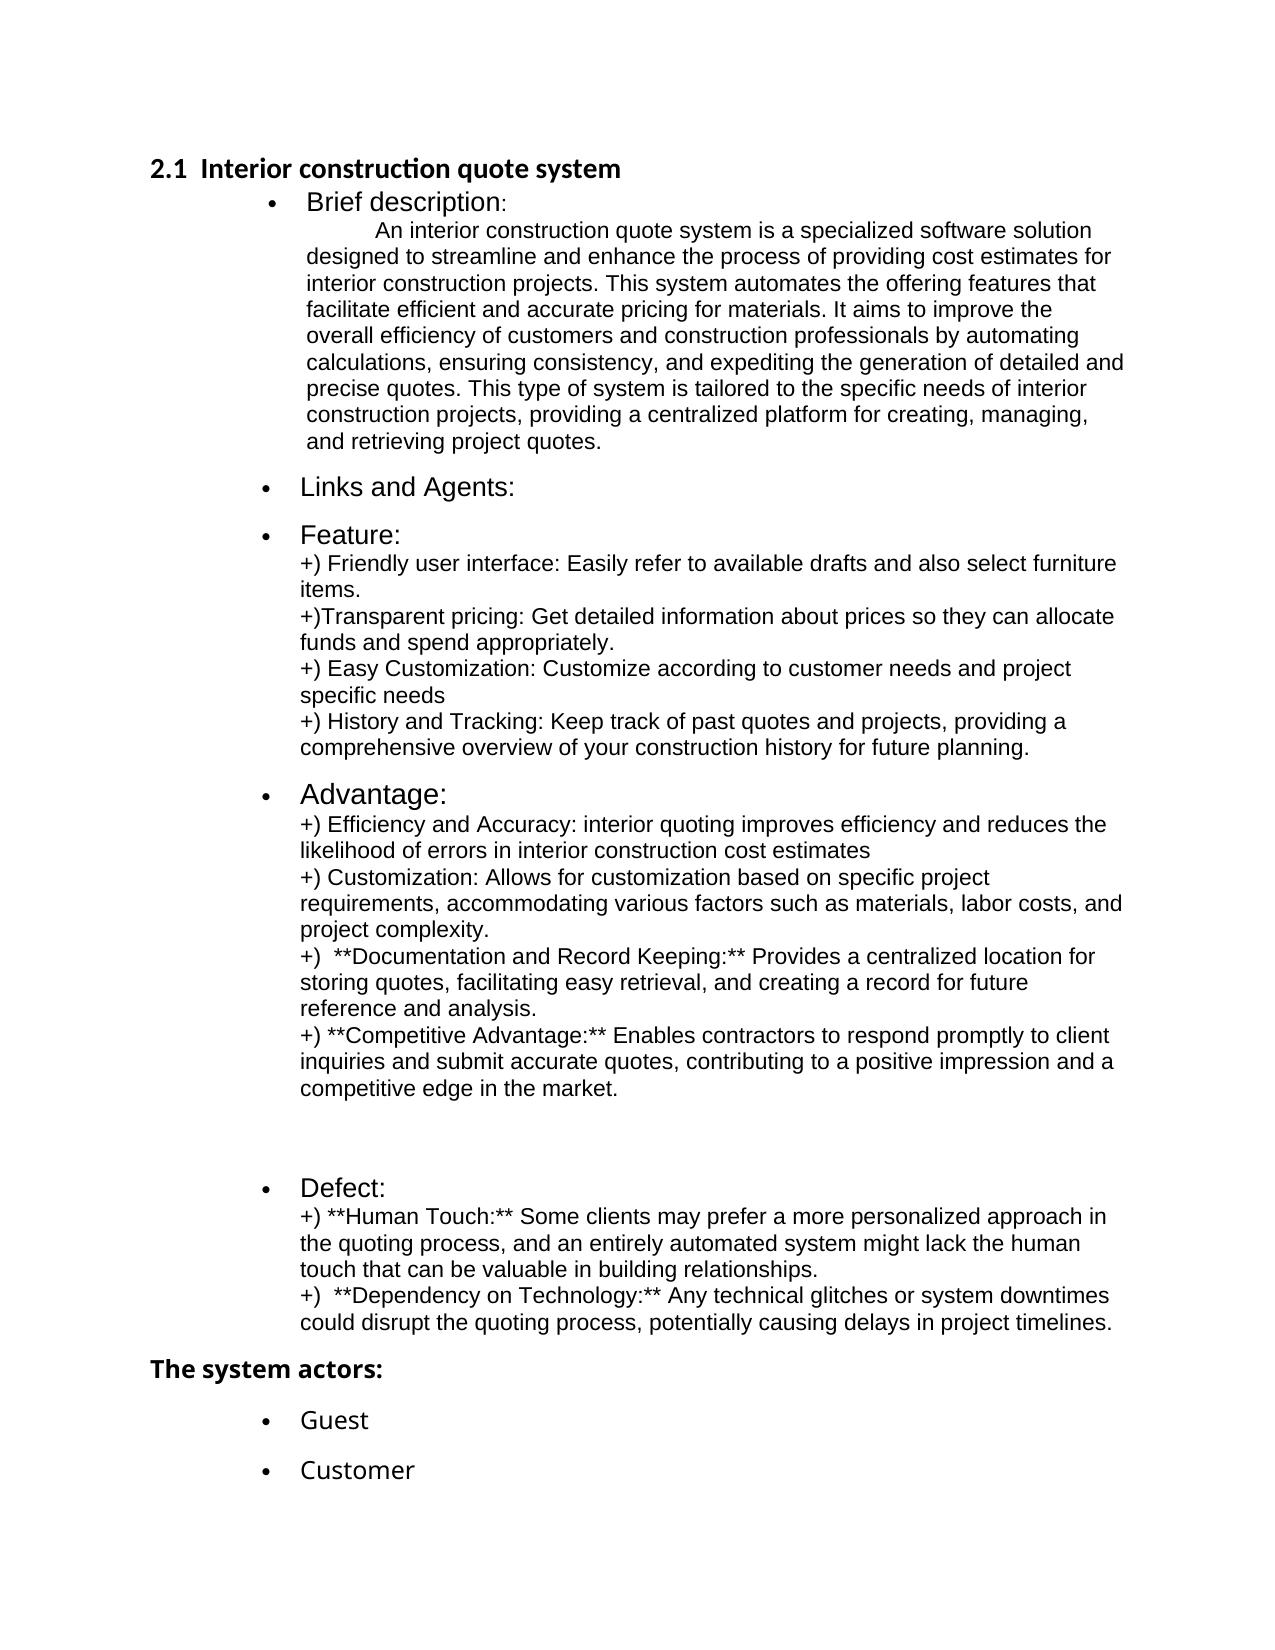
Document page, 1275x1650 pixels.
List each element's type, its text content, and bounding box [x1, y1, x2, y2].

text 2.1 Interior construction quote system [150, 150, 1125, 186]
list Guest [262, 1402, 1125, 1436]
list Links and Agents: [262, 471, 1125, 502]
list Brief description: An interior construction quote system is a specialized software solution designed to streamline and enhance the process of providing cost estimates for interior construction projects. This system automates the offering features that facilitate efficient and accurate pricing for materials. It aims to improve the overall efficiency of customers and construction professionals by automating calculations, ensuring consistency, and expediting the generation of detailed and precise quotes. This type of system is tailored to the specific needs of interior construction projects, providing a centralized platform for creating, managing, and retrieving project quotes. [269, 186, 1125, 454]
list Customer [262, 1453, 1125, 1487]
text The system actors: [150, 1352, 1125, 1386]
list Advantage: +) Efficiency and Accuracy: interior quoting improves efficiency and reduces the likelihood of errors in interior construction cost estimates +) Customization: Allows for customization based on specific project requirements, accommodating various factors such as materials, labor costs, and project complexity. +) **Documentation and Record Keeping:** Provides a centralized location for storing quotes, facilitating easy retrieval, and creating a record for future reference and analysis. +) **Competitive Advantage:** Enables contractors to respond promptly to client inquiries and submit accurate quotes, contributing to a positive impression and a competitive edge in the market. [262, 777, 1125, 1155]
list Feature: +) Friendly user interface: Easily refer to available drafts and also select furniture items. +)Transparent pricing: Get detailed information about prices so they can allocate funds and spend appropriately. +) Easy Customization: Customize according to customer needs and project specific needs +) History and Tracking: Keep track of past quotes and projects, providing a comprehensive overview of your construction history for future planning. [262, 519, 1125, 761]
list Defect: +) **Human Touch:** Some clients may prefer a more personalized approach in the quoting process, and an entirely automated system might lack the human touch that can be valuable in building relationships. +) **Dependency on Technology:** Any technical glitches or system downtimes could disrupt the quoting process, potentially causing delays in project timelines. [262, 1172, 1125, 1335]
